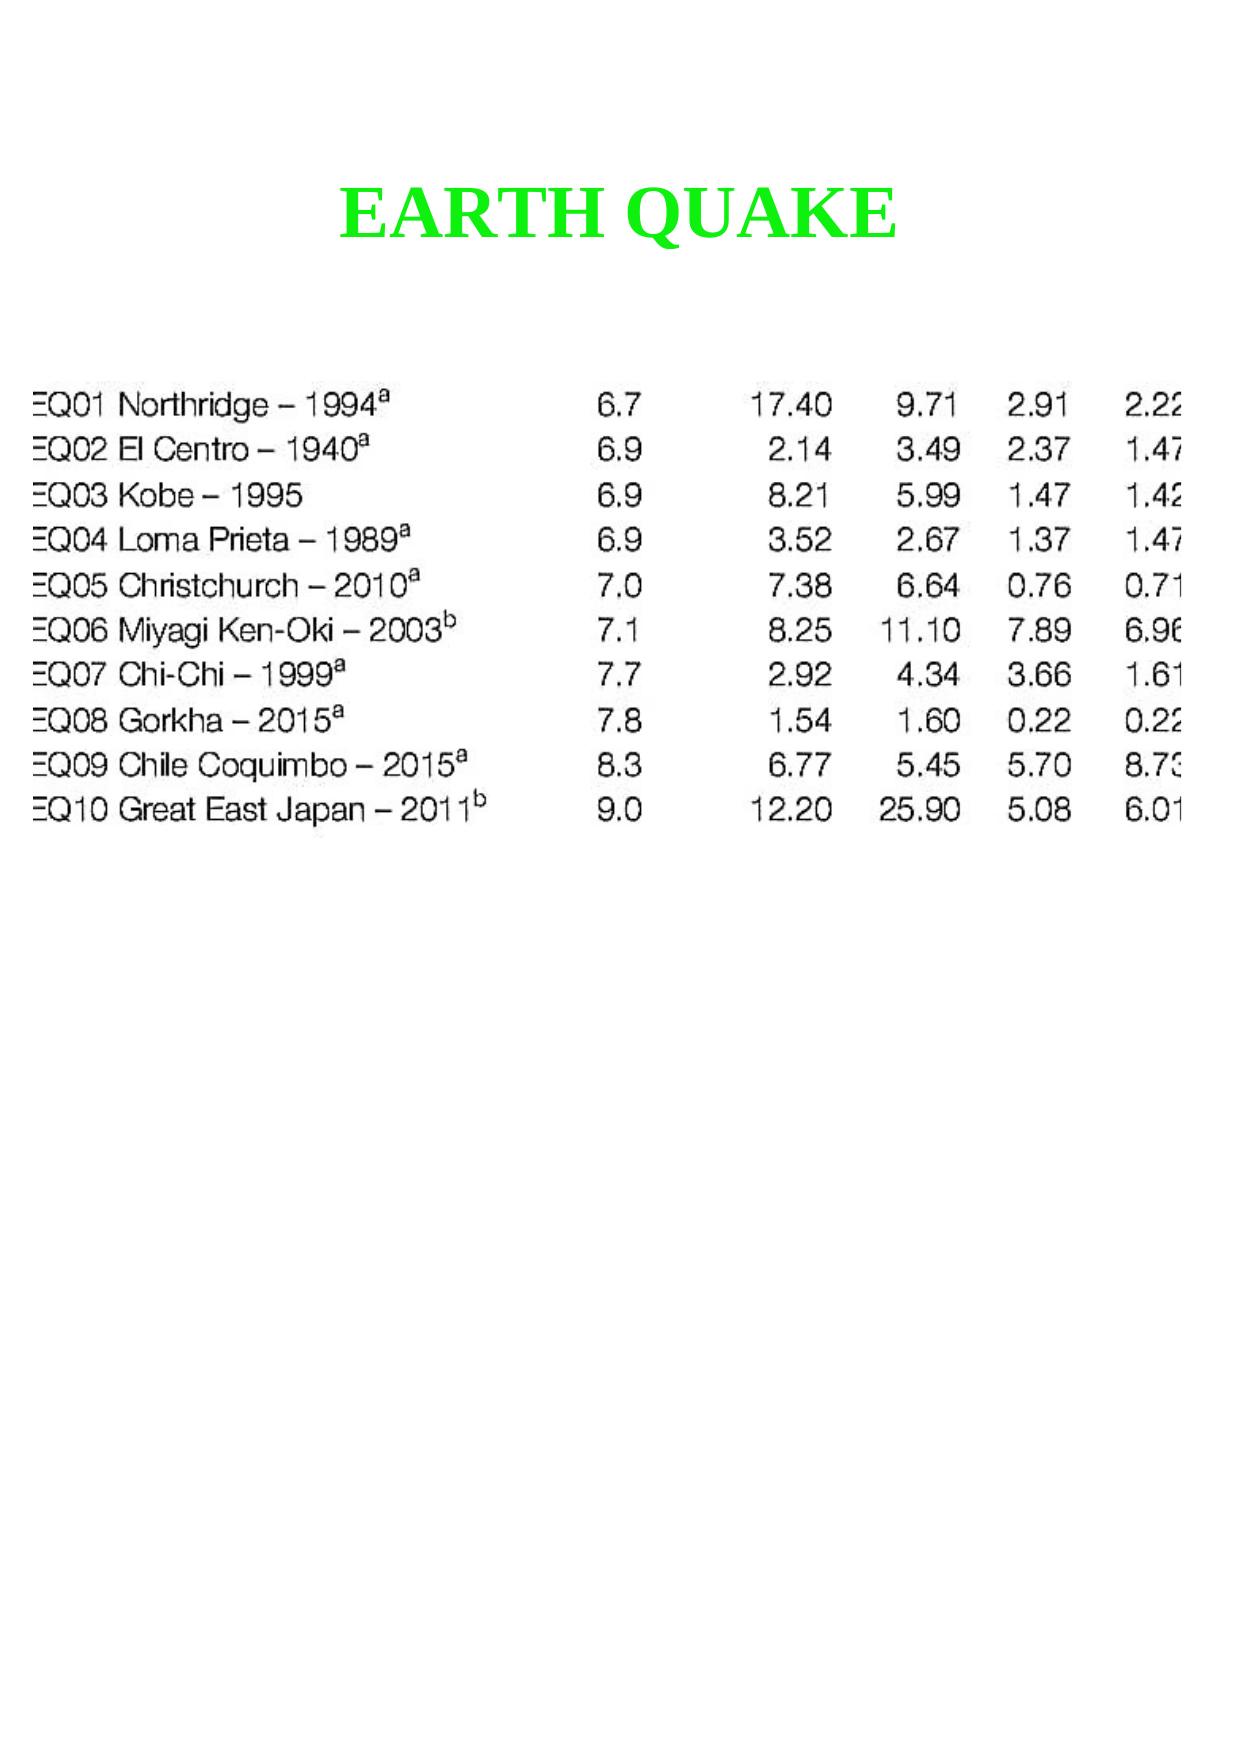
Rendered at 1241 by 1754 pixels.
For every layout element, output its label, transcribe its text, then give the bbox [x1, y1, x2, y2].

picture [33, 381, 1182, 838]
text EARTH QUAKE [0, 167, 1240, 253]
